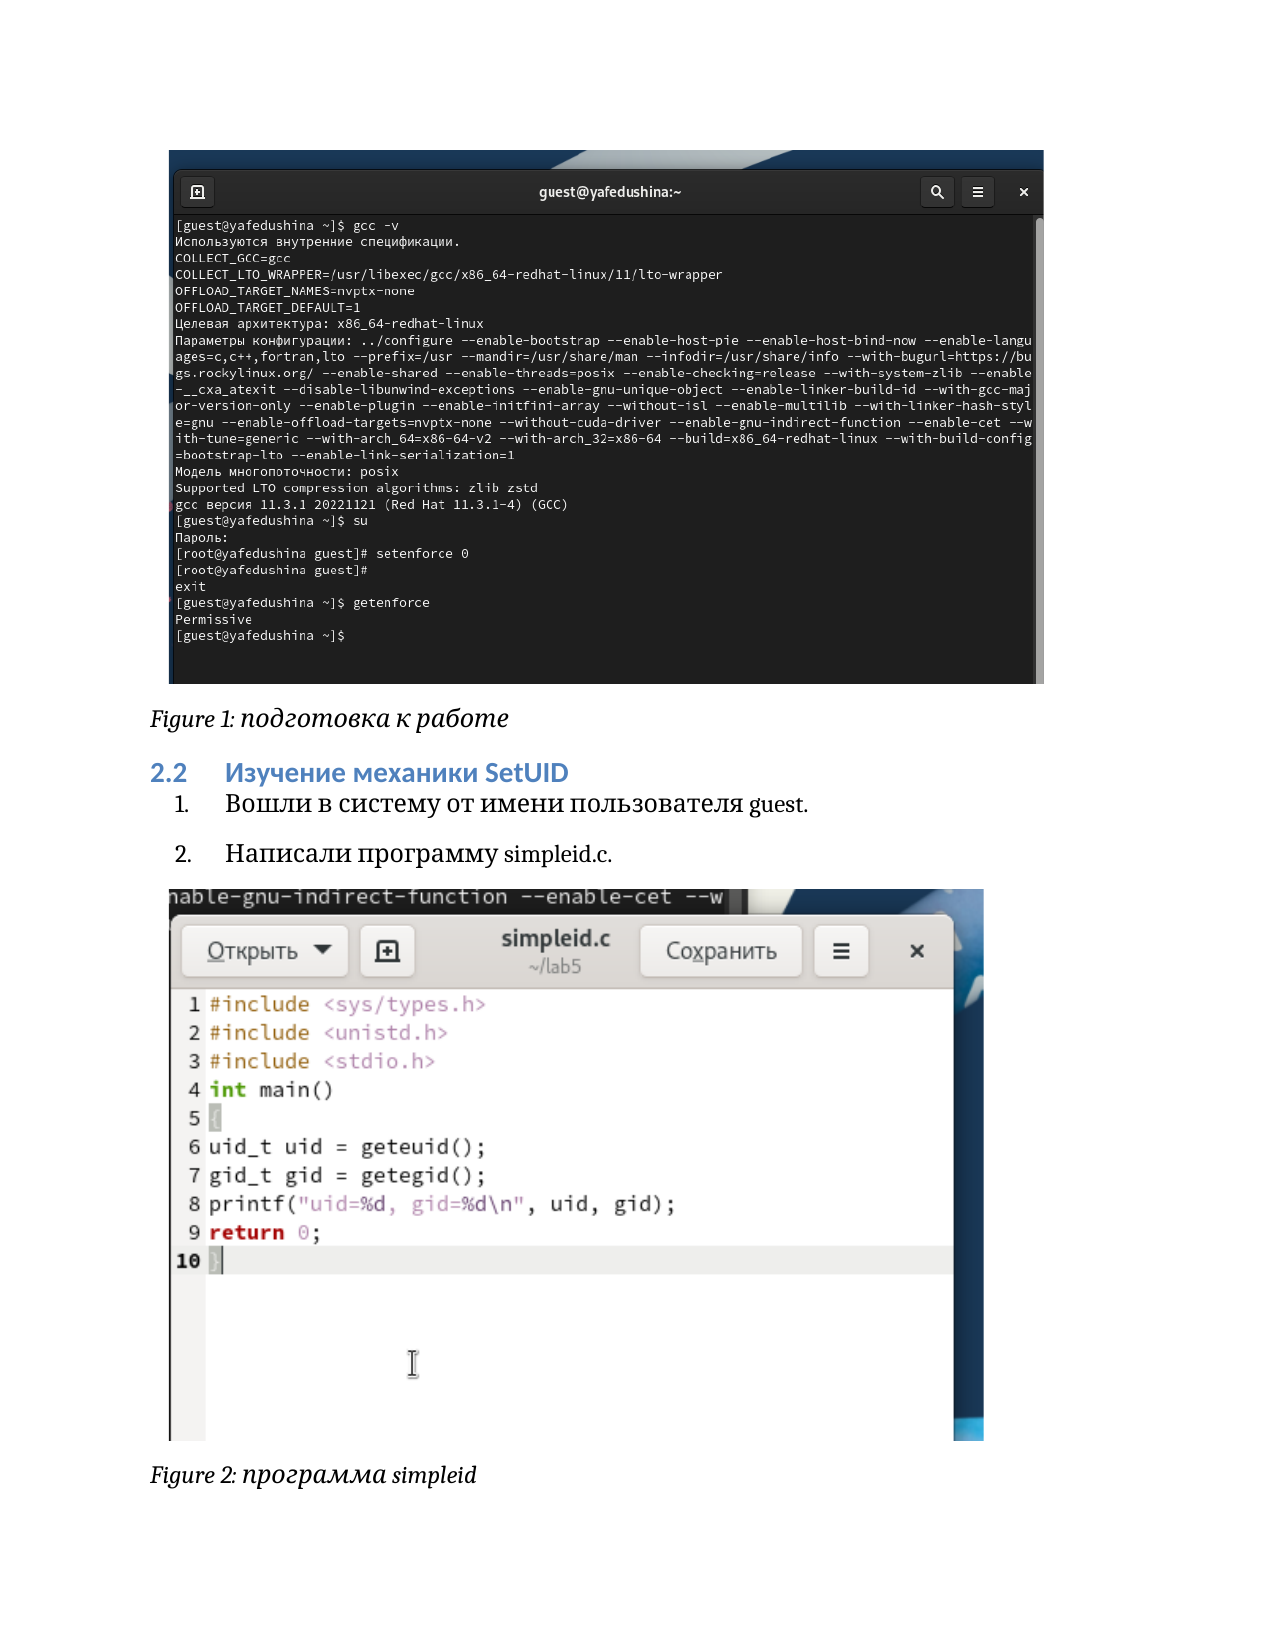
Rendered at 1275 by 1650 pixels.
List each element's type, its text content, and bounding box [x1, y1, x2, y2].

picture [168, 150, 1044, 684]
picture [168, 889, 984, 1441]
subtitle 2.2 Изучение механики SetUID [150, 754, 1125, 790]
text Figure 1: подготовка к работе [150, 705, 1125, 733]
text Figure 2: программа simpleid [150, 1461, 1125, 1490]
list Вошли в систему от имени пользователя guest. [175, 790, 1125, 819]
list Написали программу simpleid.c. [175, 839, 1125, 868]
